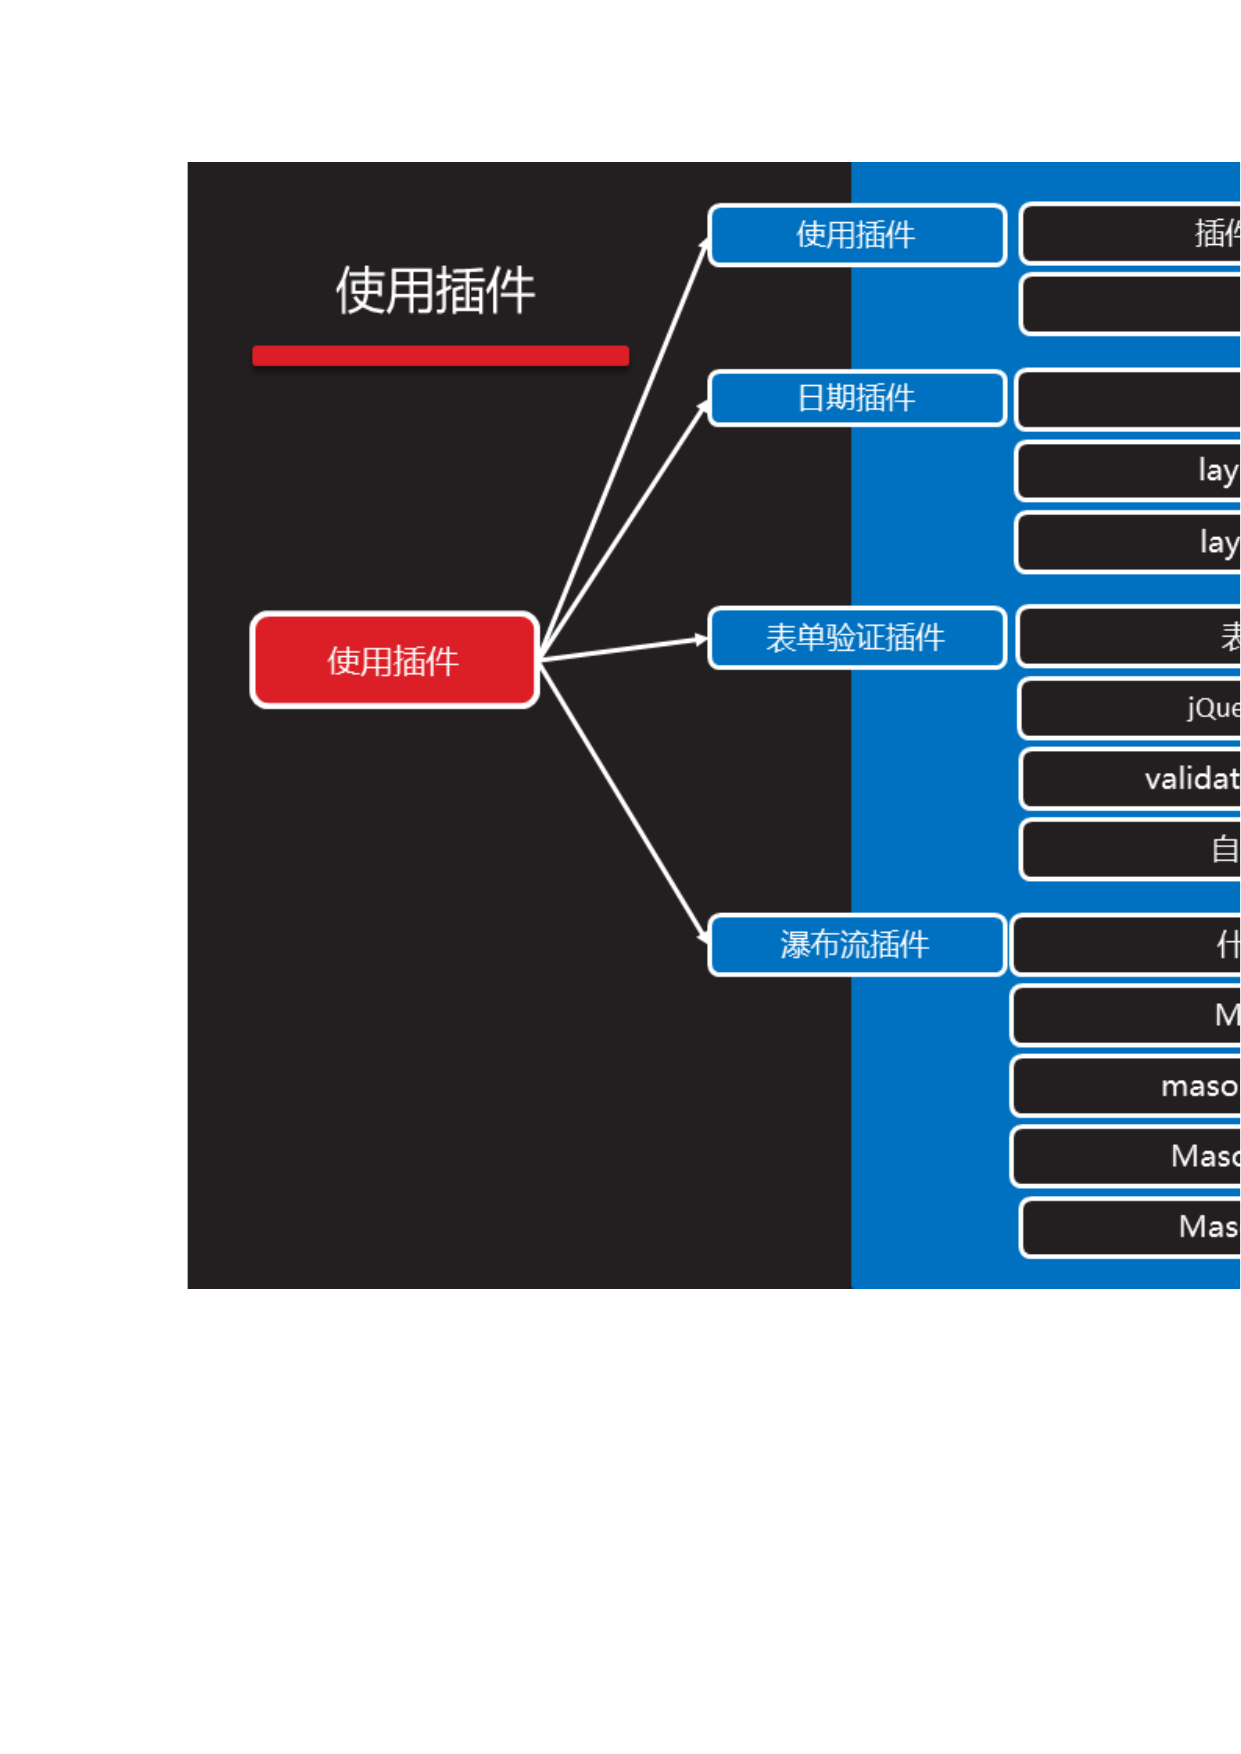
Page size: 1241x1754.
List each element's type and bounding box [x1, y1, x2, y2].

picture [187, 162, 1241, 1289]
